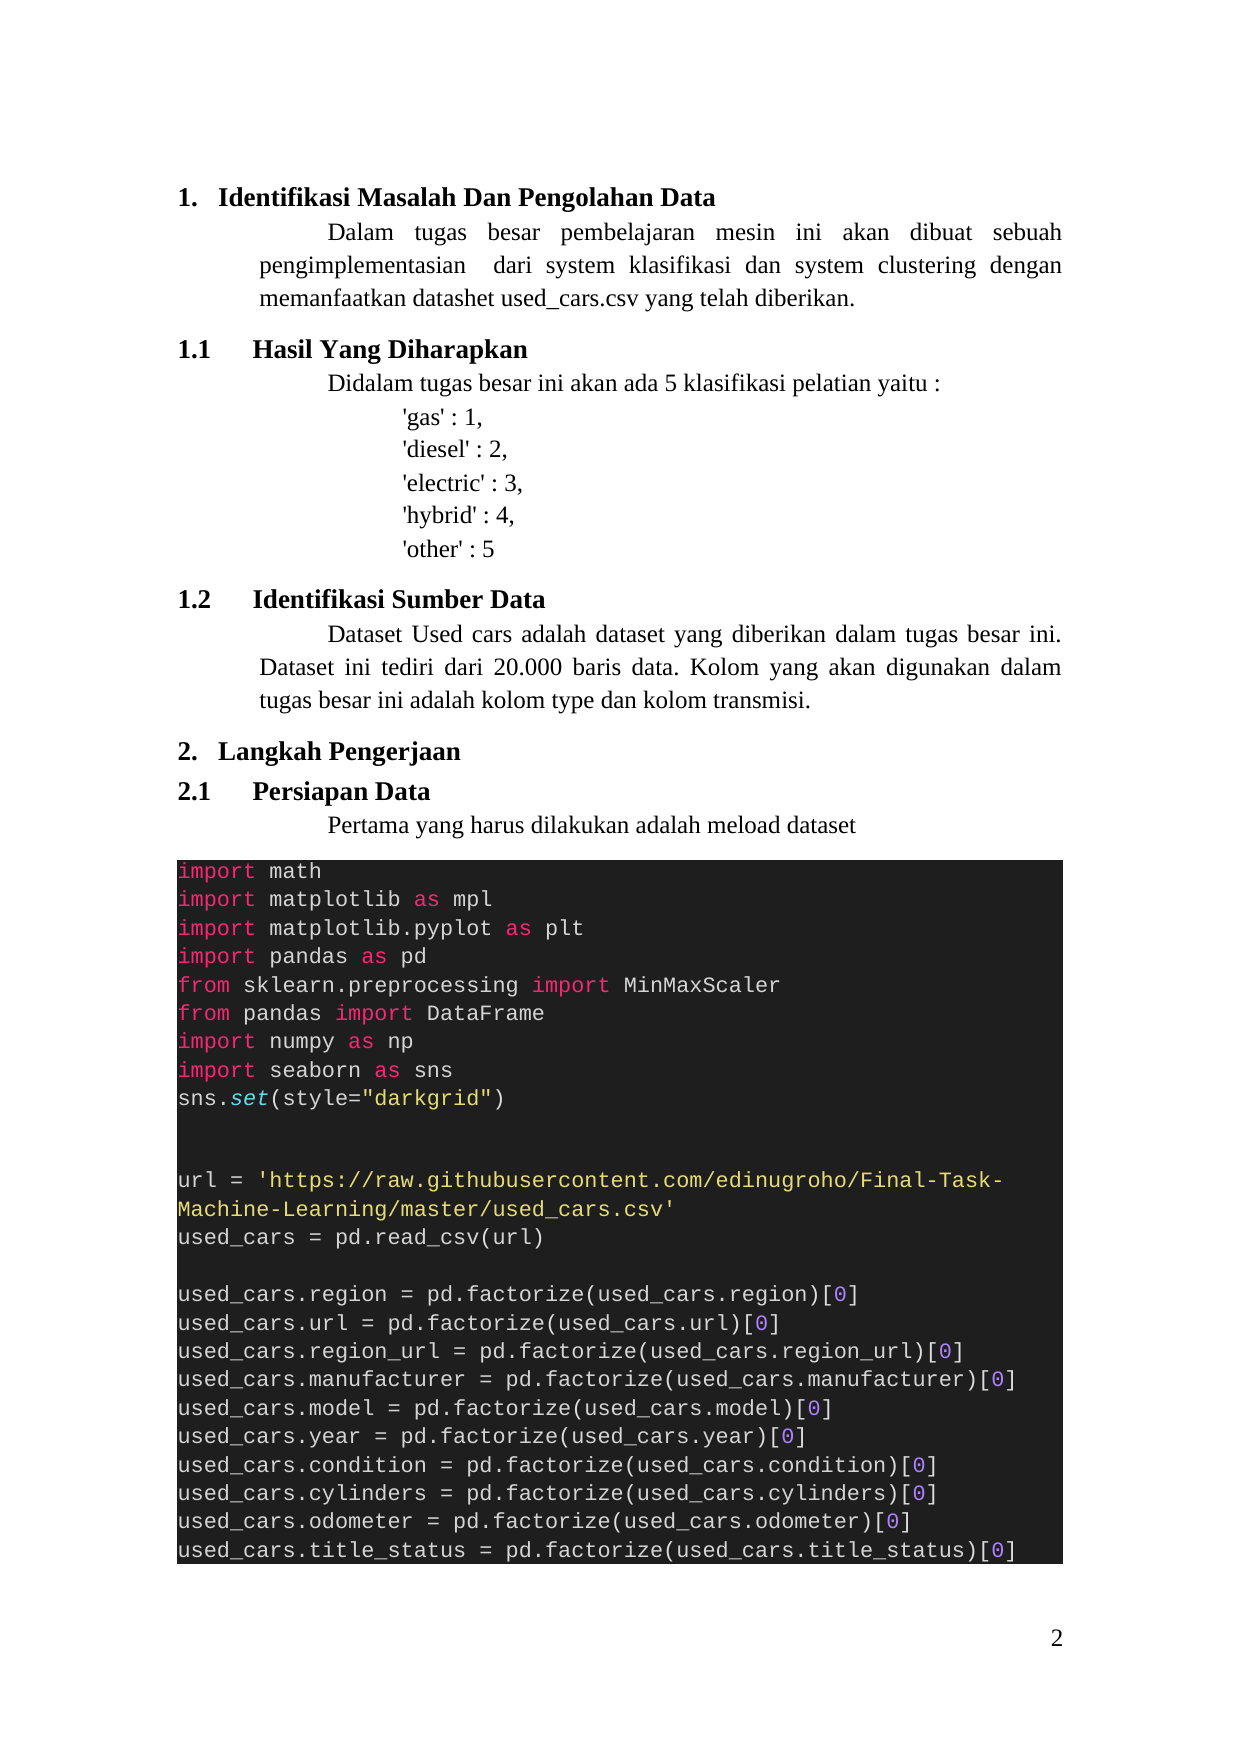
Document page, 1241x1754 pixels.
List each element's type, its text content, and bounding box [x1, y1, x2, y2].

list Dalam tugas besar pembelajaran mesin ini akan dibuat sebuah pengimplementasian dari system klasifikasi dan system clustering dengan memanfaatkan datashet used_cars.csv yang telah diberikan. [259, 217, 1063, 312]
list Dataset Used cars adalah dataset yang diberikan dalam tugas besar ini. Dataset ini tediri dari 20.000 baris data. Kolom yang akan digunakan dalam tugas besar ini adalah kolom type dan kolom transmisi. [259, 619, 1063, 714]
text used_cars.manufacturer = pd.factorize(used_cars.manufacturer)[0] [177, 1368, 1063, 1393]
text used_cars.odometer = pd.factorize(used_cars.odometer)[0] [177, 1511, 1063, 1536]
text import matplotlib as mpl [177, 888, 1063, 913]
list 'other' : 5 [255, 534, 1063, 562]
text used_cars.condition = pd.factorize(used_cars.condition)[0] [177, 1454, 1063, 1479]
text used_cars.title_status = pd.factorize(used_cars.title_status)[0] [177, 1539, 1063, 1564]
text used_cars.url = pd.factorize(used_cars.url)[0] [177, 1312, 1063, 1336]
subtitle Hasil Yang Diharapkan [177, 333, 1063, 364]
text used_cars.model = pd.factorize(used_cars.model)[0] [177, 1397, 1063, 1422]
text import numpy as np [177, 1031, 1063, 1056]
text used_cars = pd.read_csv(url) [177, 1226, 1063, 1251]
text import matplotlib.pyplot as plt [177, 917, 1063, 942]
text import pandas as pd [177, 945, 1063, 970]
subtitle Persiapan Data [177, 775, 1063, 806]
text sns.set(style="darkgrid") [177, 1088, 1063, 1112]
subtitle Identifikasi Masalah Dan Pengolahan Data [177, 181, 1063, 212]
subtitle Identifikasi Sumber Data [177, 583, 1063, 614]
list 'diesel' : 2, [255, 434, 1063, 463]
text used_cars.cylinders = pd.factorize(used_cars.cylinders)[0] [177, 1482, 1063, 1507]
text import seaborn as sns [177, 1059, 1063, 1084]
list 'hybrid' : 4, [255, 501, 1063, 529]
subtitle Langkah Pengerjaan [177, 735, 1063, 766]
list 'electric' : 3, [255, 468, 1063, 496]
list Pertama yang harus dilakukan adalah meload dataset [218, 810, 1063, 839]
text url = 'https://raw.githubusercontent.com/edinugroho/Final-Task-Machine-Learning/master/used_cars.csv' [177, 1169, 1063, 1223]
list Didalam tugas besar ini akan ada 5 klasifikasi pelatian yaitu : [255, 368, 1063, 397]
text import math [177, 860, 1063, 885]
text from pandas import DataFrame [177, 1002, 1063, 1027]
text from sklearn.preprocessing import MinMaxScaler [177, 974, 1063, 999]
text used_cars.region_url = pd.factorize(used_cars.region_url)[0] [177, 1340, 1063, 1365]
text used_cars.region = pd.factorize(used_cars.region)[0] [177, 1283, 1063, 1308]
text used_cars.year = pd.factorize(used_cars.year)[0] [177, 1425, 1063, 1450]
list 'gas' : 1, [255, 402, 1063, 430]
